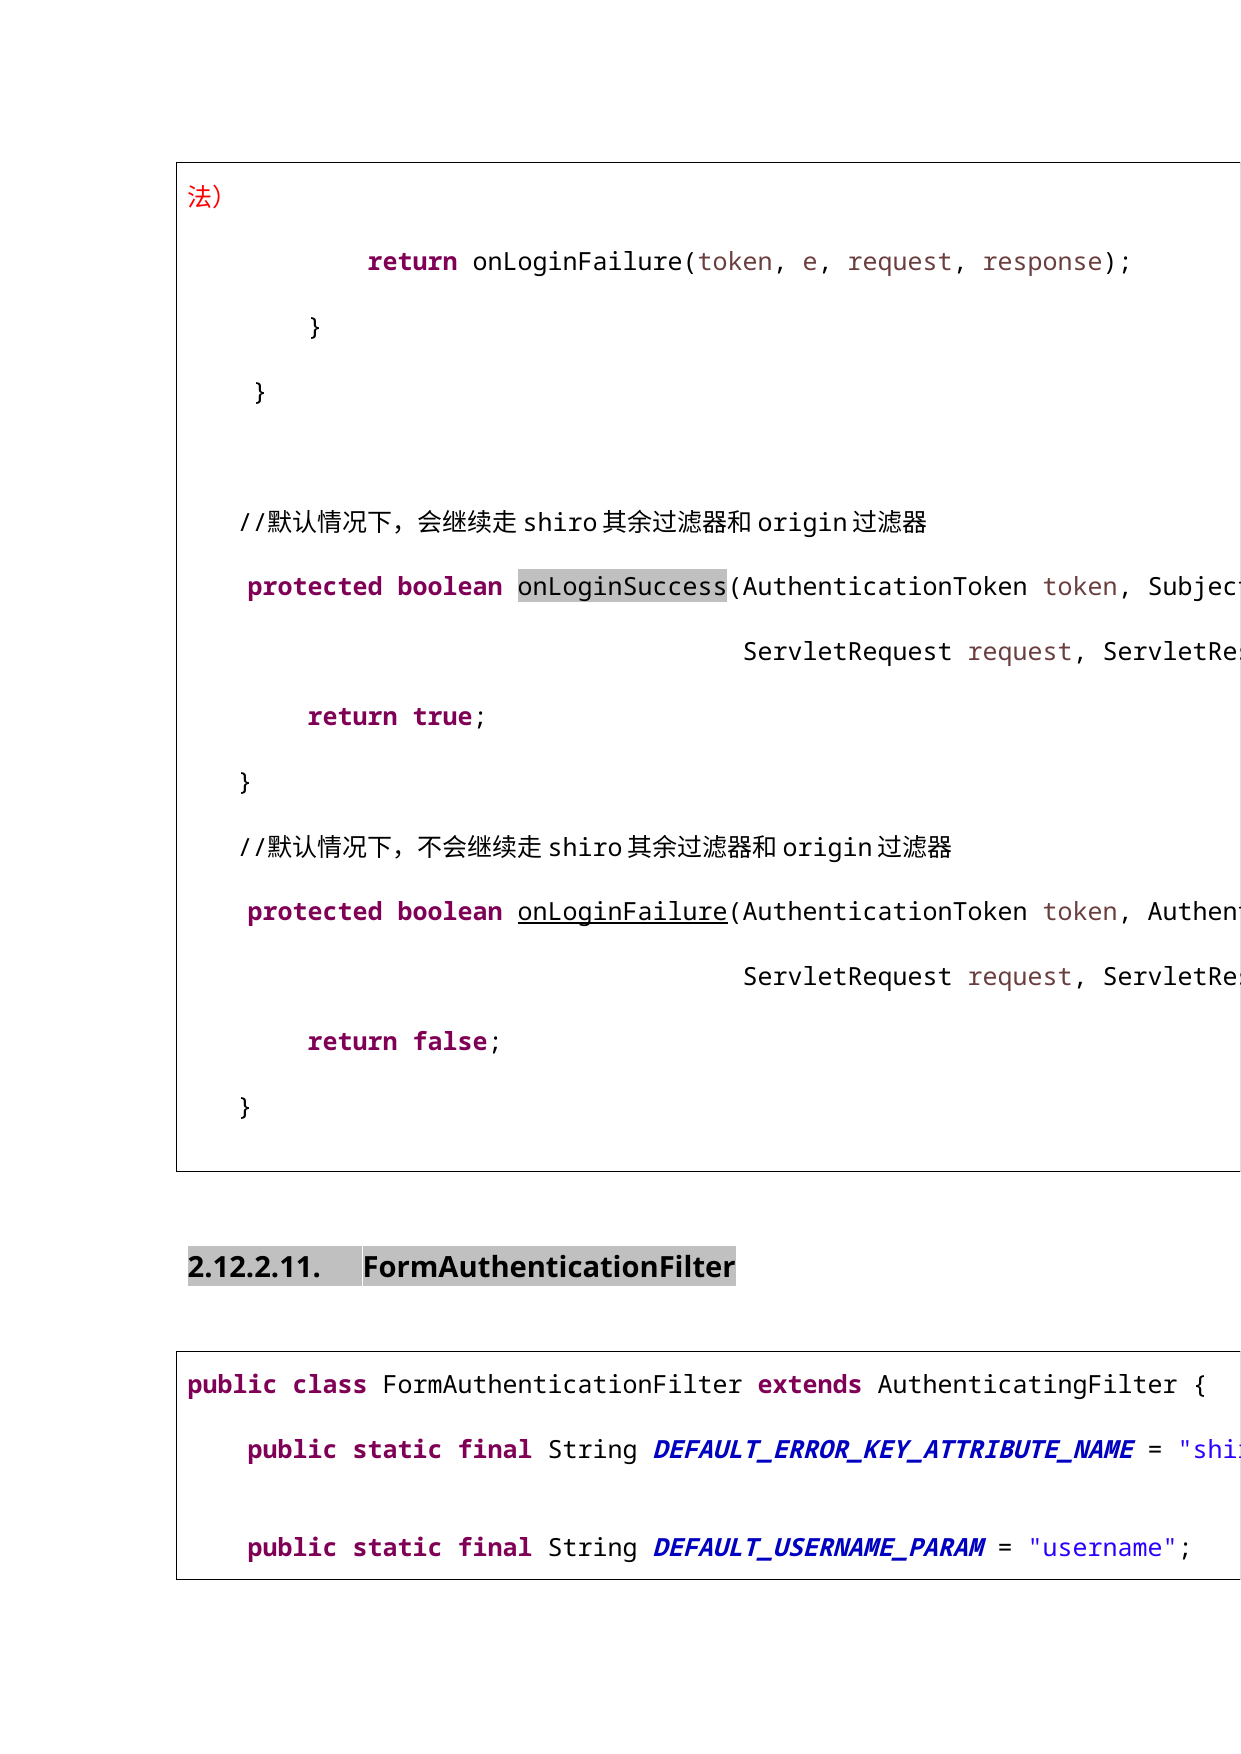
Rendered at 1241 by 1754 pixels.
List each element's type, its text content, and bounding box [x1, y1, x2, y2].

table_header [177, 1352, 1240, 1579]
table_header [177, 163, 1240, 1171]
subtitle FormAuthenticationFilter [187, 1233, 1053, 1298]
